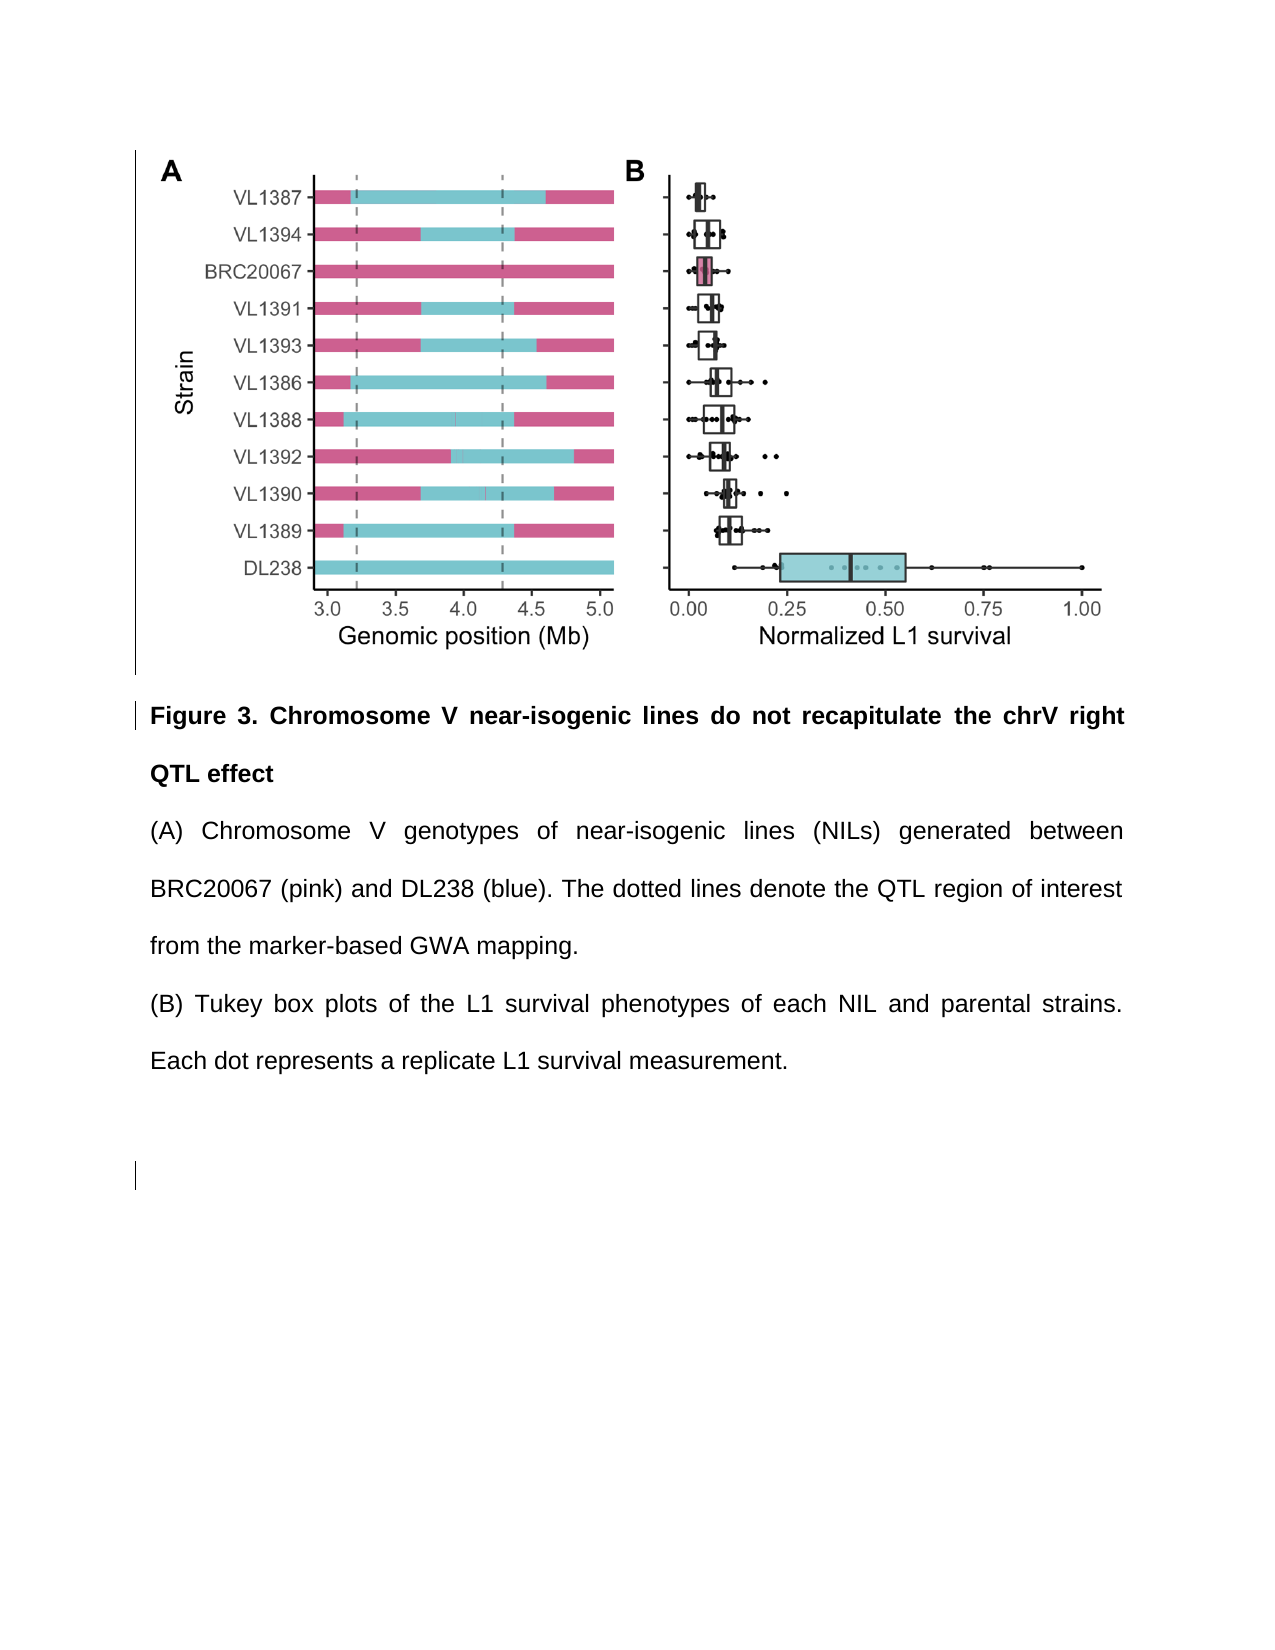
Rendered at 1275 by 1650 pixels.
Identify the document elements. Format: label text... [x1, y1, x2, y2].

text (B) Tukey box plots of the L1 survival phenotypes of each NIL and parental strains. Each dot represents a replicate L1 survival measurement. [150, 989, 1125, 1075]
text (A) Chromosome V genotypes of near-isogenic lines (NILs) generated between BRC20067 (pink) and DL238 (blue). The dotted lines denote the QTL region of interest from the marker-based GWA mapping. [150, 816, 1125, 960]
picture [150, 150, 1125, 675]
text Figure 3. Chromosome V near-isogenic lines do not recapitulate the chrV right QTL effect [150, 701, 1125, 788]
